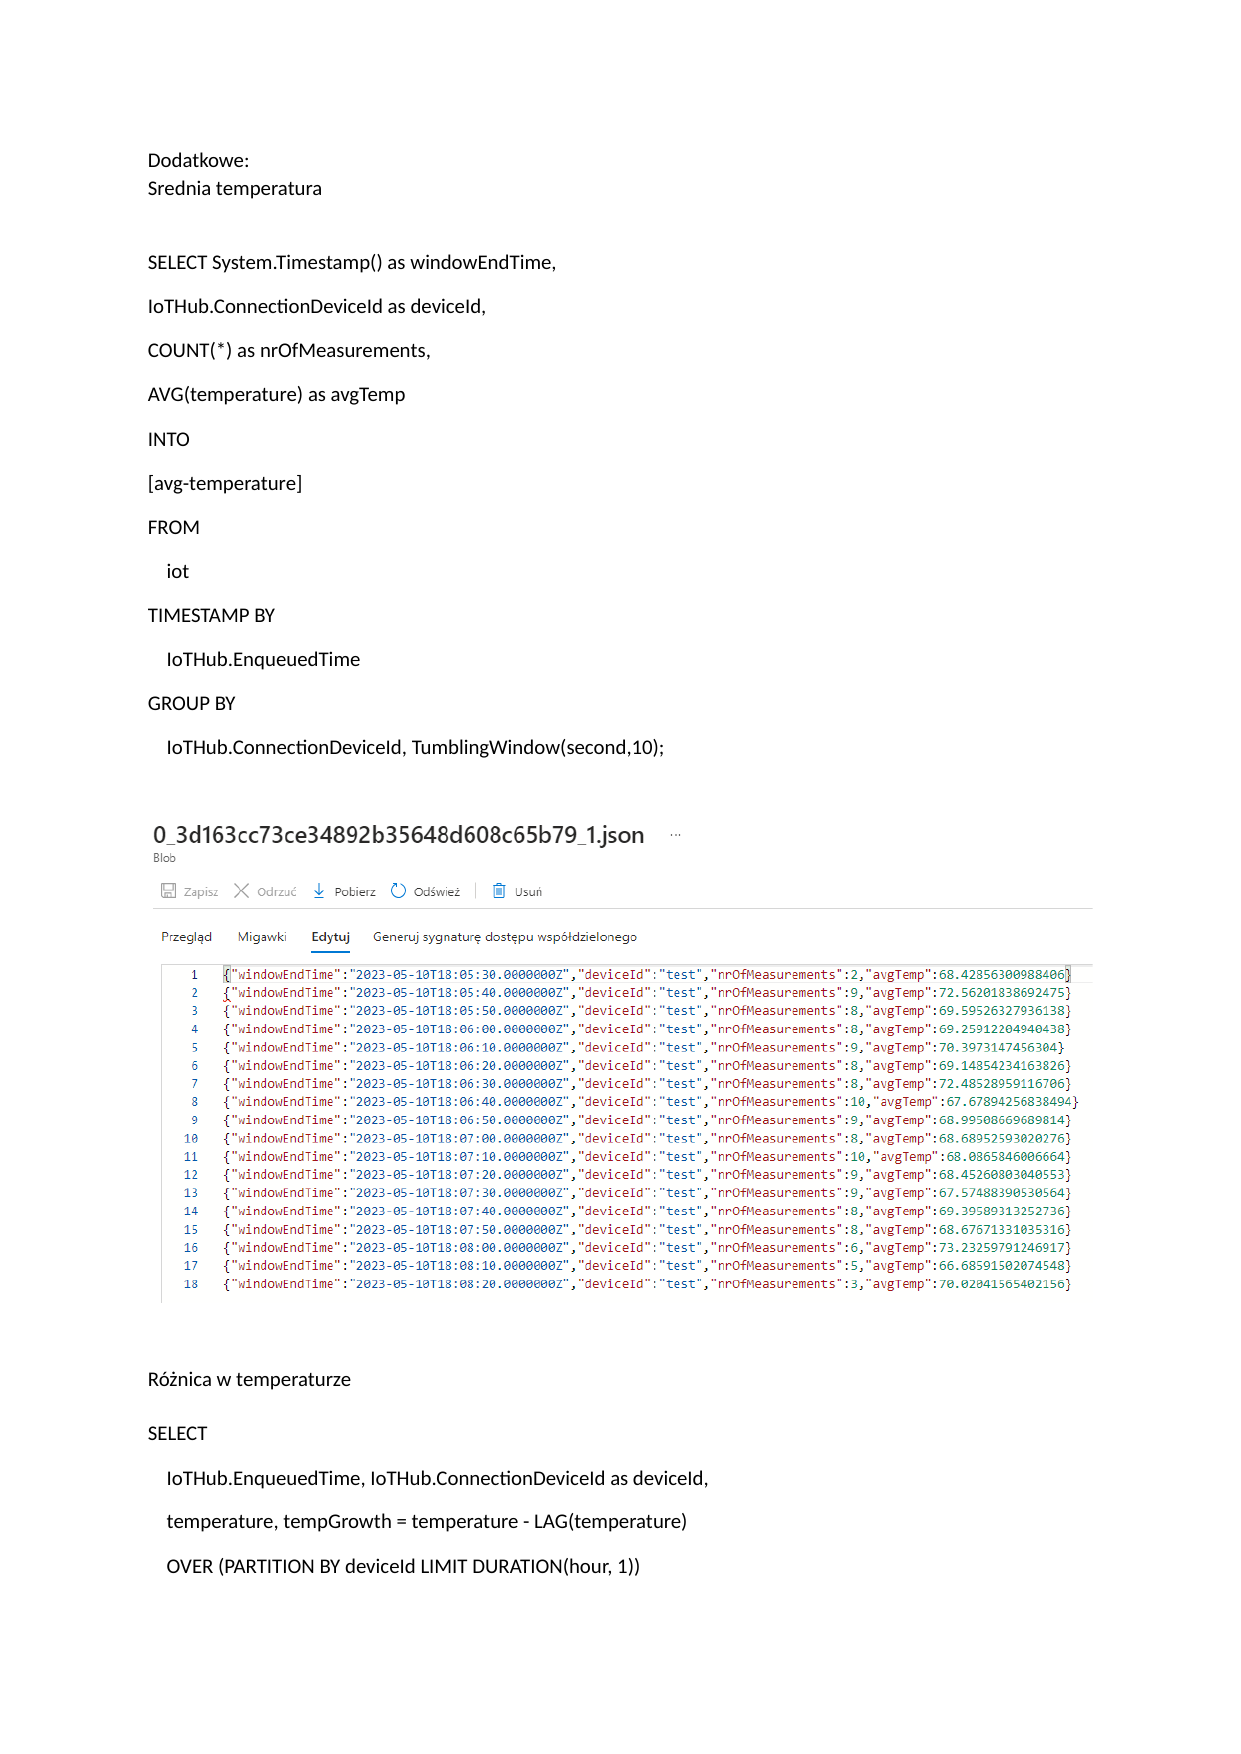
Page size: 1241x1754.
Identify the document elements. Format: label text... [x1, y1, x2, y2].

text IoTHub.EnqueuedTime, IoTHub.ConnectionDeviceId as deviceId, [148, 1465, 1093, 1490]
text iot [148, 558, 1093, 583]
text IoTHub.ConnectionDeviceId as deviceId, [148, 293, 1093, 319]
text IoTHub.EnqueuedTime [148, 646, 1093, 671]
text TIMESTAMP BY [148, 602, 1093, 627]
text OVER (PARTITION BY deviceId LIMIT DURATION(hour, 1)) [148, 1553, 1093, 1578]
text AVG(temperature) as avgTemp [148, 382, 1093, 407]
text SELECT System.Timestamp() as windowEndTime, [148, 249, 1093, 275]
text COUNT(*) as nrOfMeasurements, [148, 338, 1093, 363]
text FROM [148, 514, 1093, 539]
text [avg-temperature] [148, 470, 1093, 495]
text Różnica w temperaturze SELECT [148, 1366, 1093, 1446]
text temperature, tempGrowth = temperature - LAG(temperature) [148, 1509, 1093, 1534]
picture [147, 822, 1093, 1303]
text IoTHub.ConnectionDeviceId, TumblingWindow(second,10); [148, 734, 1093, 759]
text GROUP BY [148, 690, 1093, 716]
text INTO [148, 426, 1093, 451]
text Dodatkowe: Srednia temperatura [148, 148, 1093, 231]
